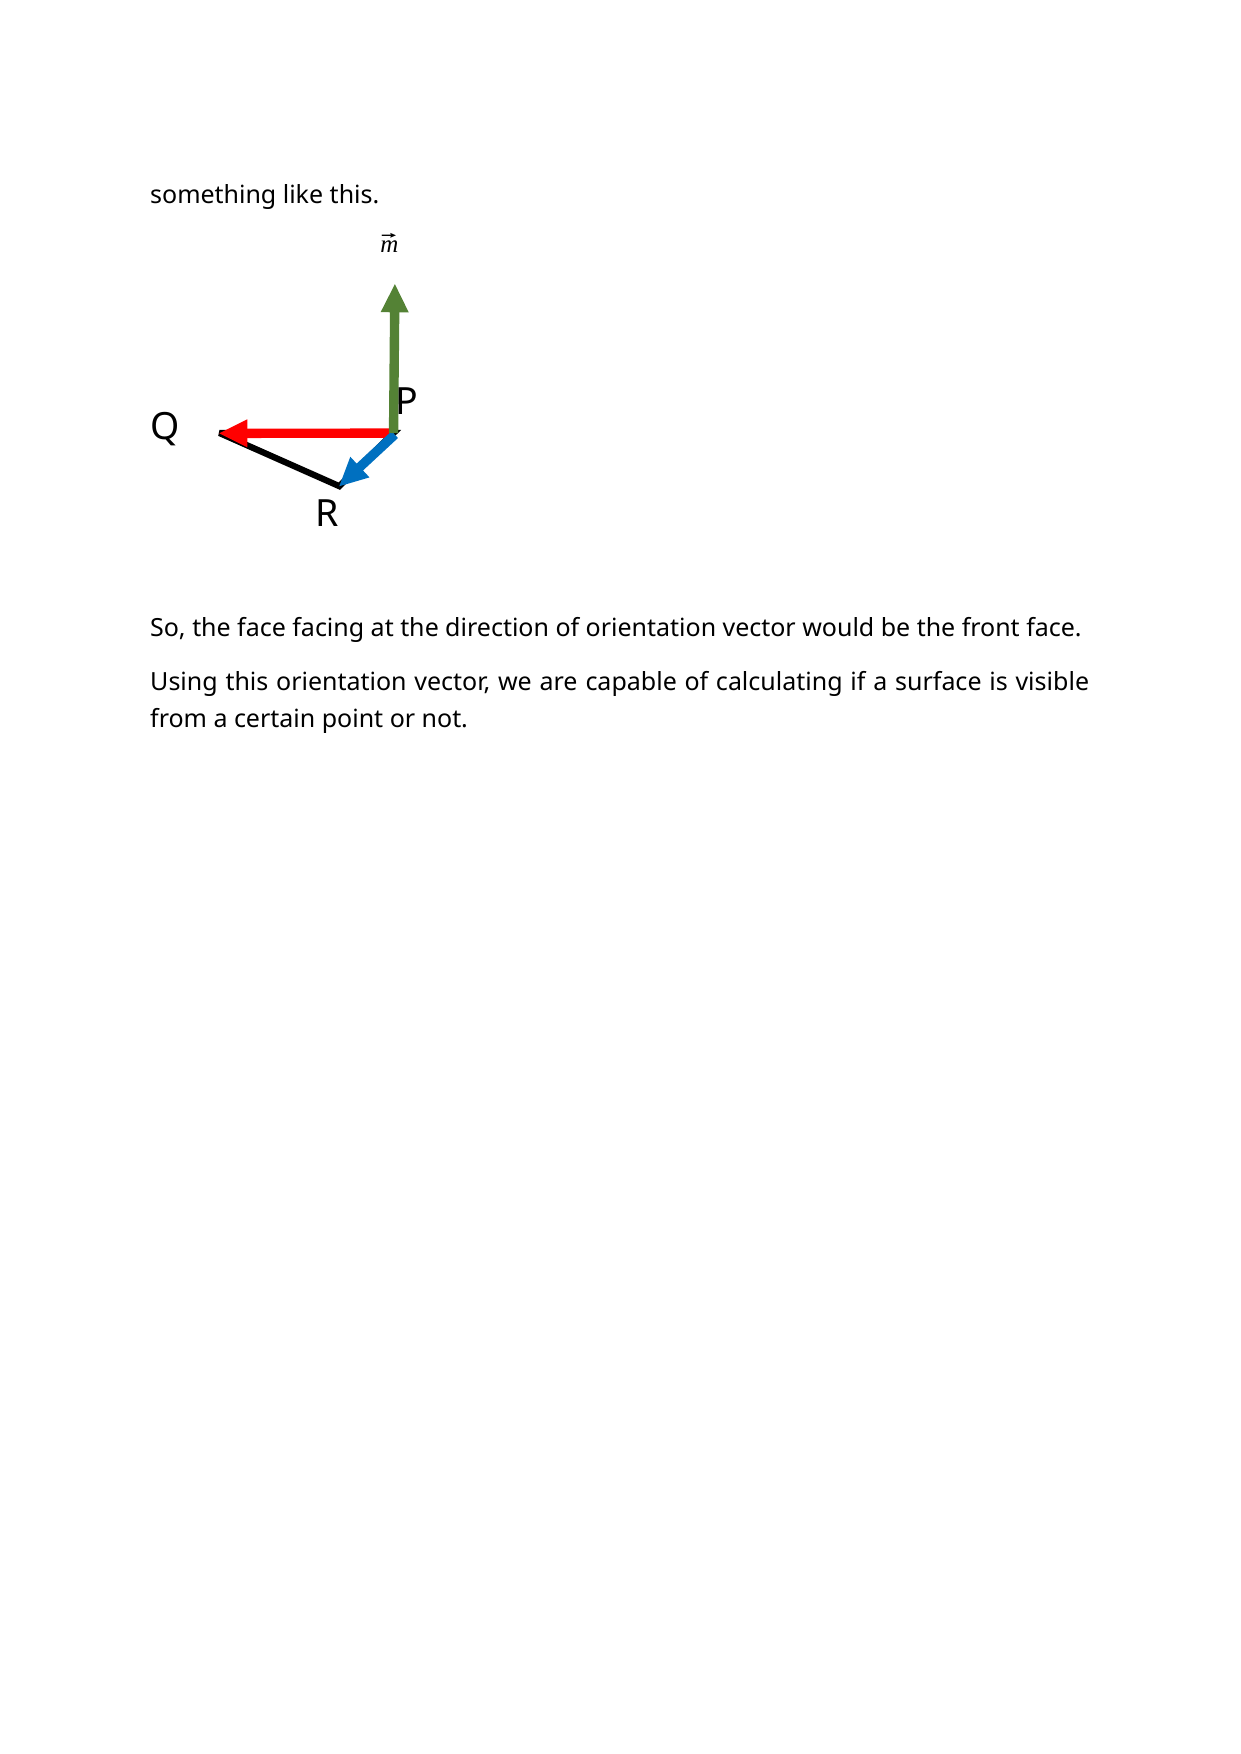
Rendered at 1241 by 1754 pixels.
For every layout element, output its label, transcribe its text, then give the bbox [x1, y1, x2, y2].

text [150, 177, 1090, 211]
text So, the face facing at the direction of orientation vector would be the front face. [150, 231, 1090, 644]
text Using this orientation vector, we are capable of calculating if a surface is visible from a certain point or not. [150, 663, 1090, 734]
